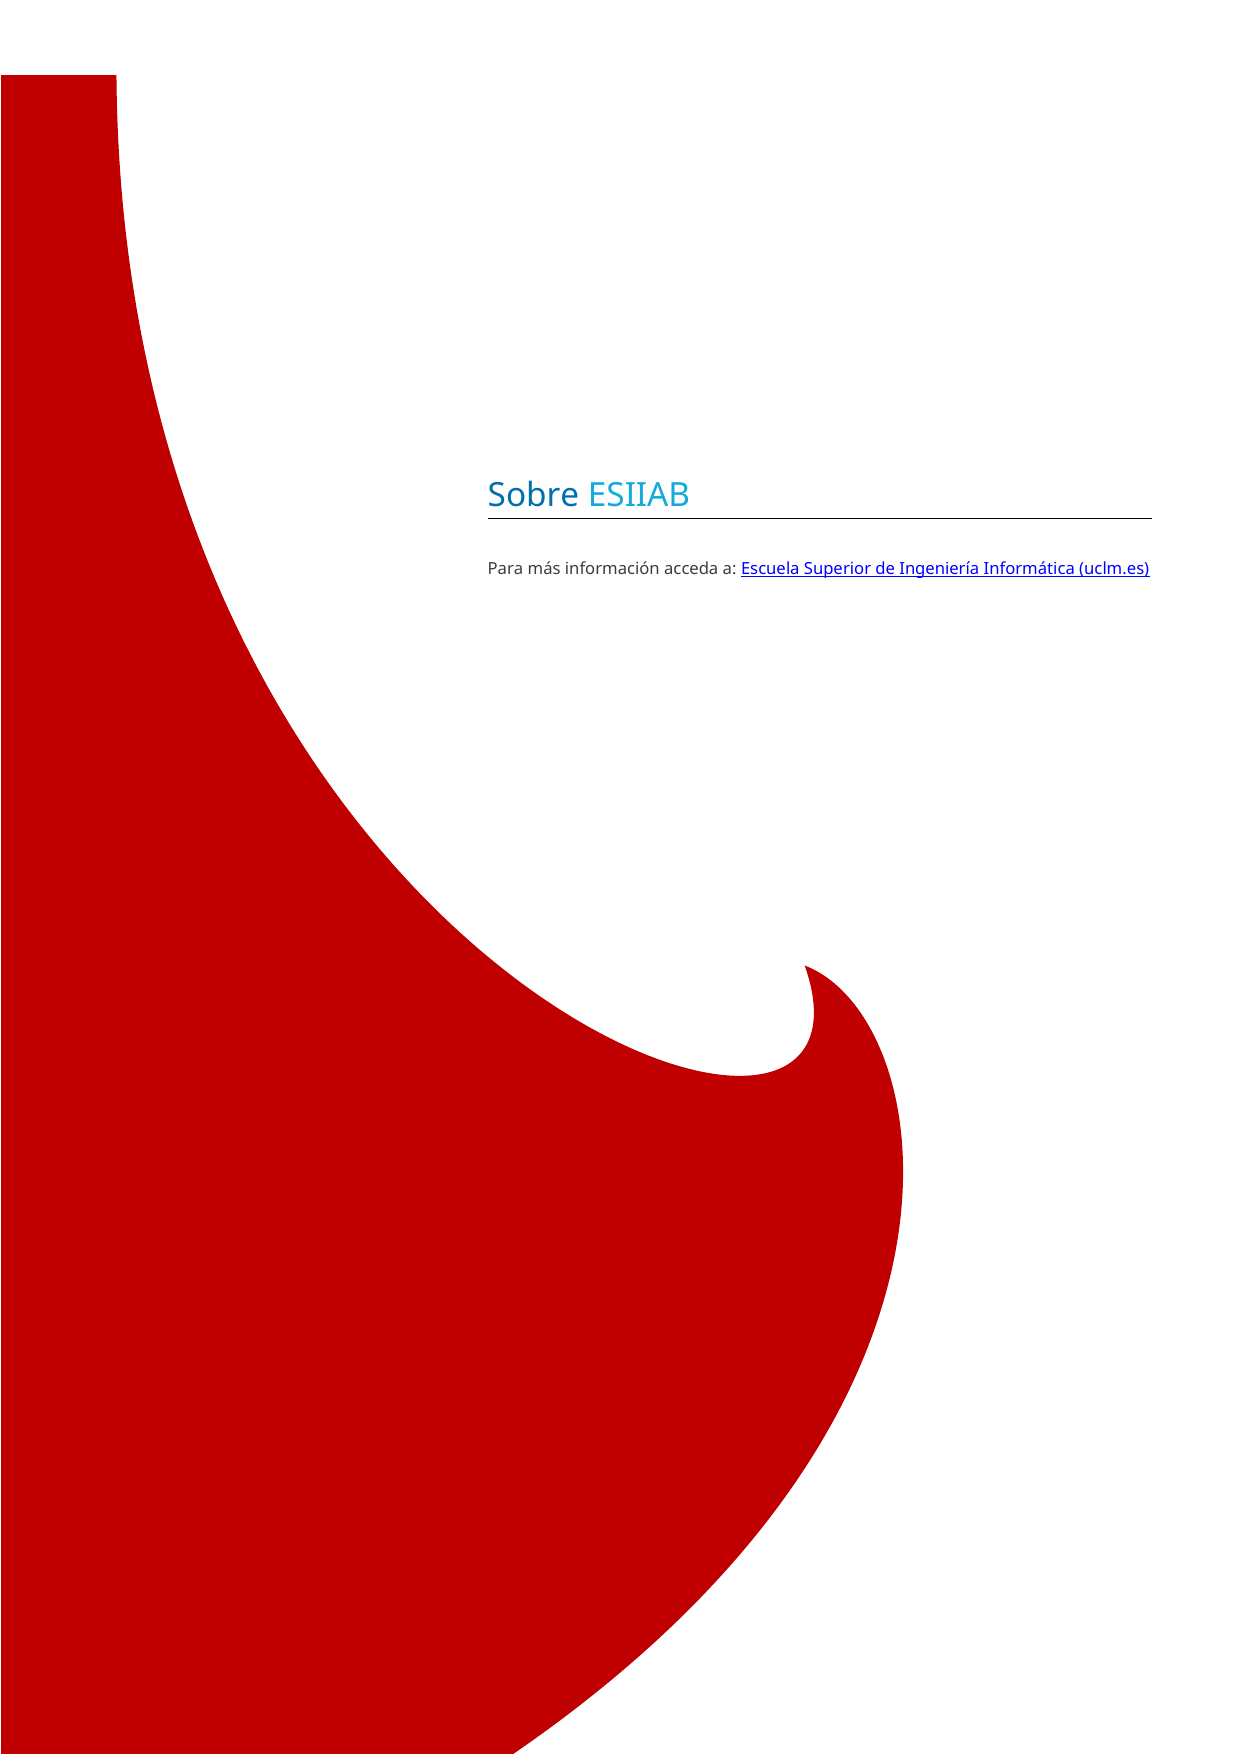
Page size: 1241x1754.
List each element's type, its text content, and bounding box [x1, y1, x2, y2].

text Sobre ESIIAB [487, 471, 1152, 519]
table_header [89, 623, 472, 1096]
text Para más información acceda a: Escuela Superior de Ingeniería Informática (uclm.es) [487, 557, 1152, 579]
table_header [473, 623, 1207, 1096]
table_header [89, 1096, 1207, 1173]
